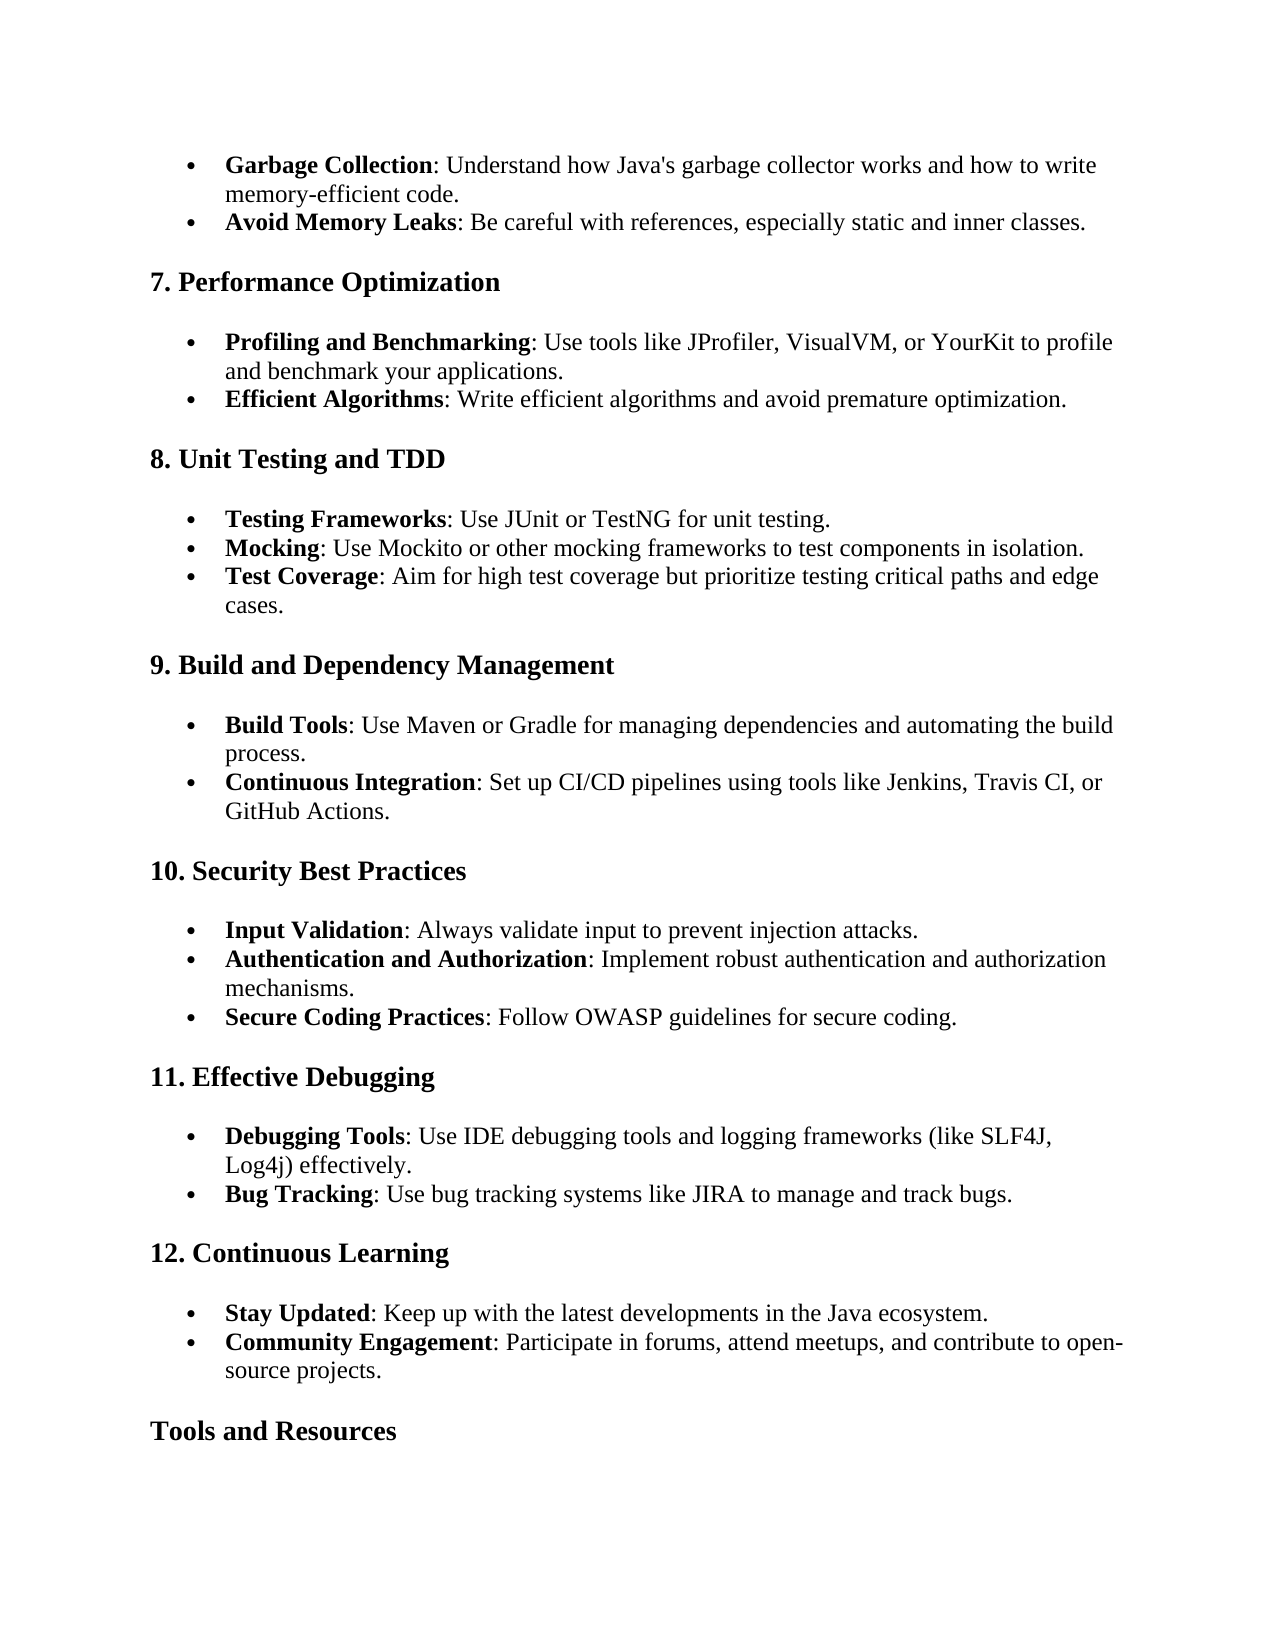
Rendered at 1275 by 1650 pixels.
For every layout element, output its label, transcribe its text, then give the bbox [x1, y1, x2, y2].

text 8. Unit Testing and TDD [150, 442, 1125, 475]
list Bug Tracking: Use bug tracking systems like JIRA to manage and track bugs. [187, 1179, 1125, 1207]
list Secure Coding Practices: Follow OWASP guidelines for secure coding. [187, 1002, 1125, 1030]
list Input Validation: Always validate input to prevent injection attacks. [187, 915, 1125, 944]
list Community Engagement: Participate in forums, attend meetups, and contribute to open-source projects. [187, 1327, 1125, 1384]
list Garbage Collection: Understand how Java's garbage collector works and how to write memory-efficient code. [187, 150, 1125, 207]
list Mocking: Use Mockito or other mocking frameworks to test components in isolation. [187, 533, 1125, 561]
text 11. Effective Debugging [150, 1059, 1125, 1092]
text 7. Performance Optimization [150, 265, 1125, 298]
list Continuous Integration: Set up CI/CD pipelines using tools like Jenkins, Travis CI, or GitHub Actions. [187, 767, 1125, 825]
list Avoid Memory Leaks: Be careful with references, especially static and inner classes. [187, 207, 1125, 236]
text 9. Build and Dependency Management [150, 648, 1125, 681]
list Stay Updated: Keep up with the latest developments in the Java ecosystem. [187, 1298, 1125, 1327]
text 12. Continuous Learning [150, 1237, 1125, 1269]
list Build Tools: Use Maven or Gradle for managing dependencies and automating the build process. [187, 710, 1125, 767]
list Test Coverage: Aim for high test coverage but prioritize testing critical paths and edge cases. [187, 561, 1125, 619]
list Debugging Tools: Use IDE debugging tools and logging frameworks (like SLF4J, Log4j) effectively. [187, 1121, 1125, 1179]
list Profiling and Benchmarking: Use tools like JProfiler, VisualVM, or YourKit to profile and benchmark your applications. [187, 327, 1125, 384]
text 10. Security Best Practices [150, 854, 1125, 886]
list Testing Frameworks: Use JUnit or TestNG for unit testing. [187, 504, 1125, 533]
list Authentication and Authorization: Implement robust authentication and authorization mechanisms. [187, 944, 1125, 1002]
list Efficient Algorithms: Write efficient algorithms and avoid premature optimization. [187, 384, 1125, 413]
text Tools and Resources [150, 1413, 1125, 1446]
